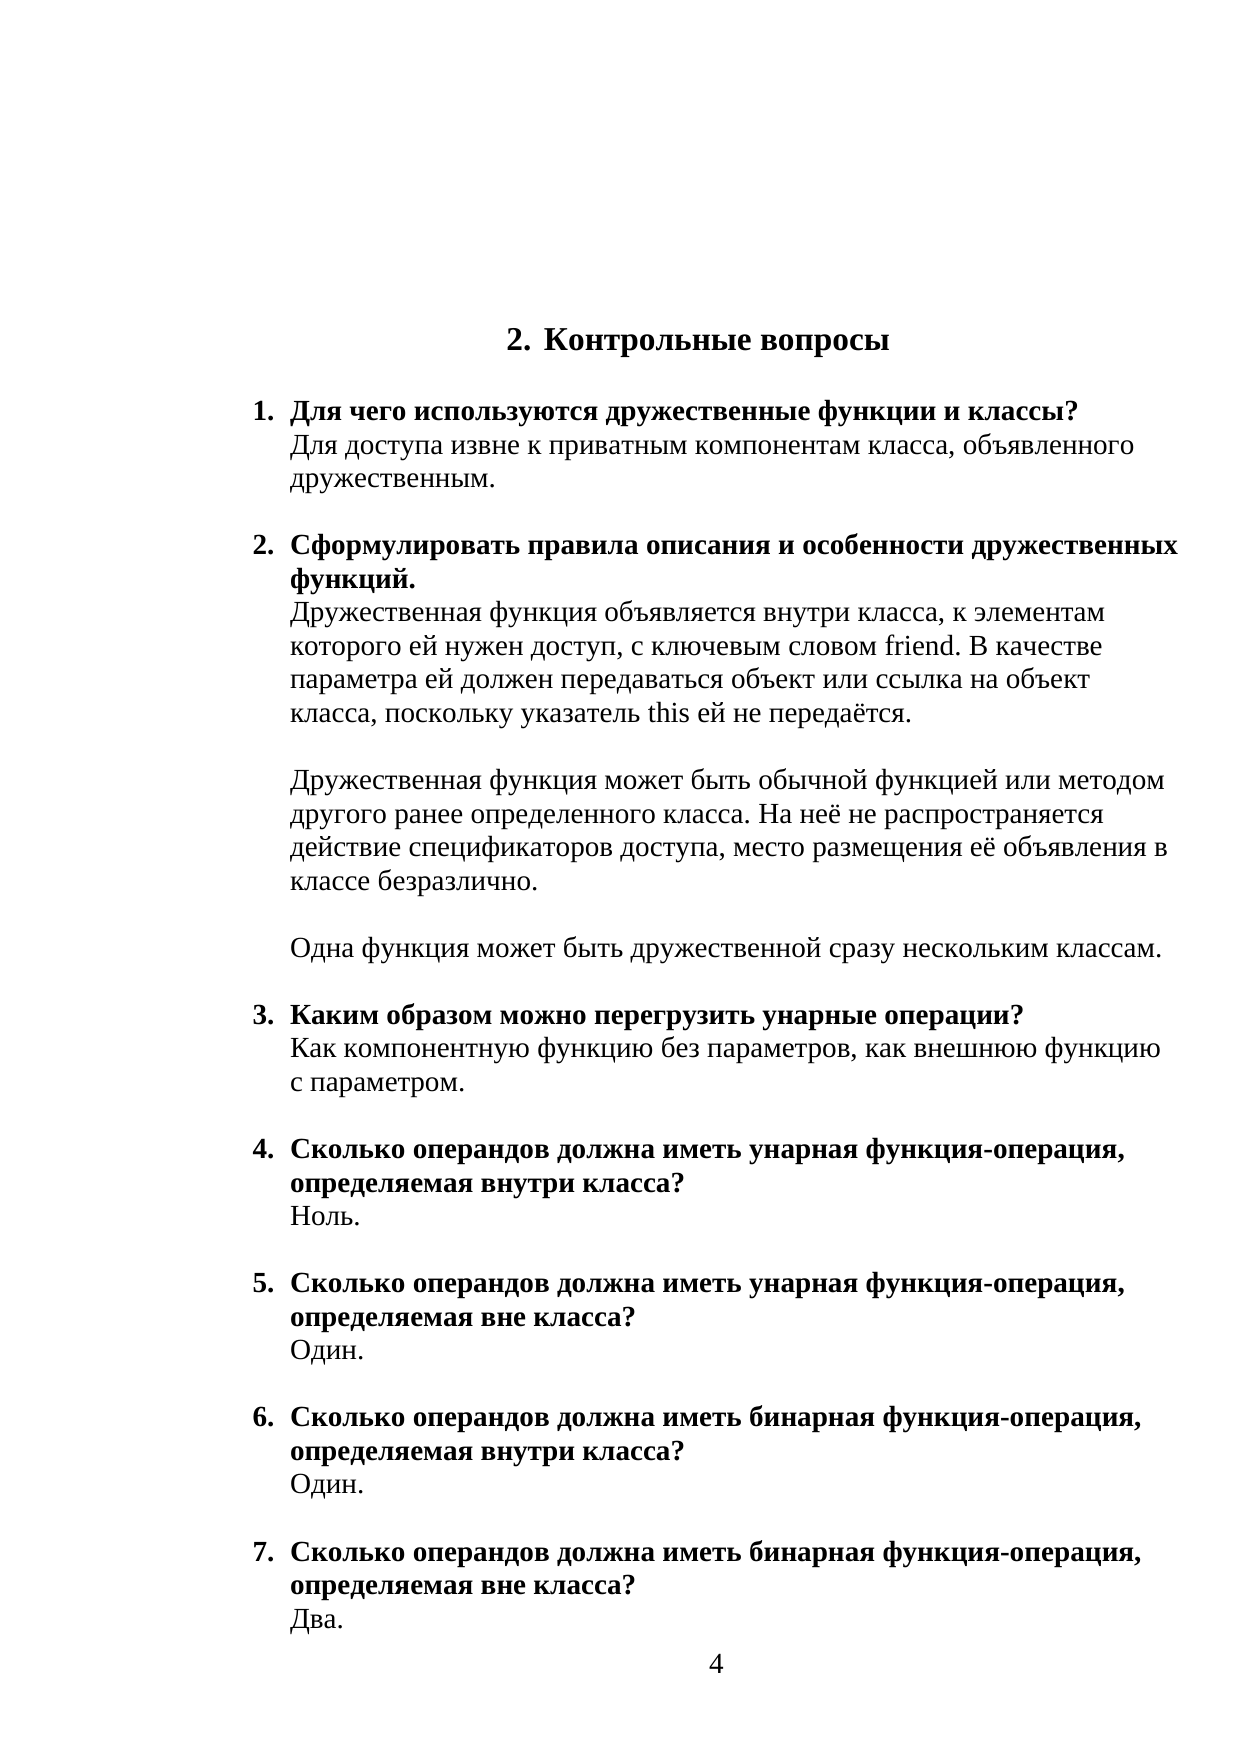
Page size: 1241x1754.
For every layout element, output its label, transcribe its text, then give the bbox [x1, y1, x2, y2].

list Ноль. [290, 1198, 1181, 1232]
list Для доступа извне к приватным компонентам класса, объявленного дружественным. [290, 427, 1181, 494]
subtitle Контрольные вопросы [215, 319, 1181, 357]
list Одна функция может быть дружественной сразу нескольким классам. [290, 930, 1181, 963]
list Дружественная функция может быть обычной функцией или методом другого ранее определенного класса. На неё не распространяется действие спецификаторов доступа, место размещения её объявления в классе безразлично. [290, 762, 1181, 896]
list Сколько операндов должна иметь унарная функция-операция, определяемая вне класса? [252, 1265, 1181, 1332]
list Сколько операндов должна иметь бинарная функция-операция, определяемая внутри класса? [252, 1399, 1181, 1467]
list Дружественная функция объявляется внутри класса, к элементам которого ей нужен доступ, с ключевым словом friend. В качестве параметра ей должен передаваться объект или ссылка на объект класса, поскольку указатель this ей не передаётся. [290, 594, 1181, 729]
list Каким образом можно перегрузить унарные операции? [252, 997, 1181, 1031]
list Один. [290, 1467, 1181, 1500]
text Один. [216, 1332, 1181, 1366]
list Сформулировать правила описания и особенности дружественных функций. [252, 527, 1181, 594]
list Сколько операндов должна иметь бинарная функция-операция, определяемая вне класса? [252, 1534, 1181, 1601]
list Сколько операндов должна иметь унарная функция-операция, определяемая внутри класса? [252, 1131, 1181, 1198]
list Два. [290, 1601, 1181, 1634]
list Для чего используются дружественные функции и классы? [252, 393, 1181, 427]
list Как компонентную функцию без параметров, как внешнюю функцию с параметром. [290, 1031, 1181, 1098]
